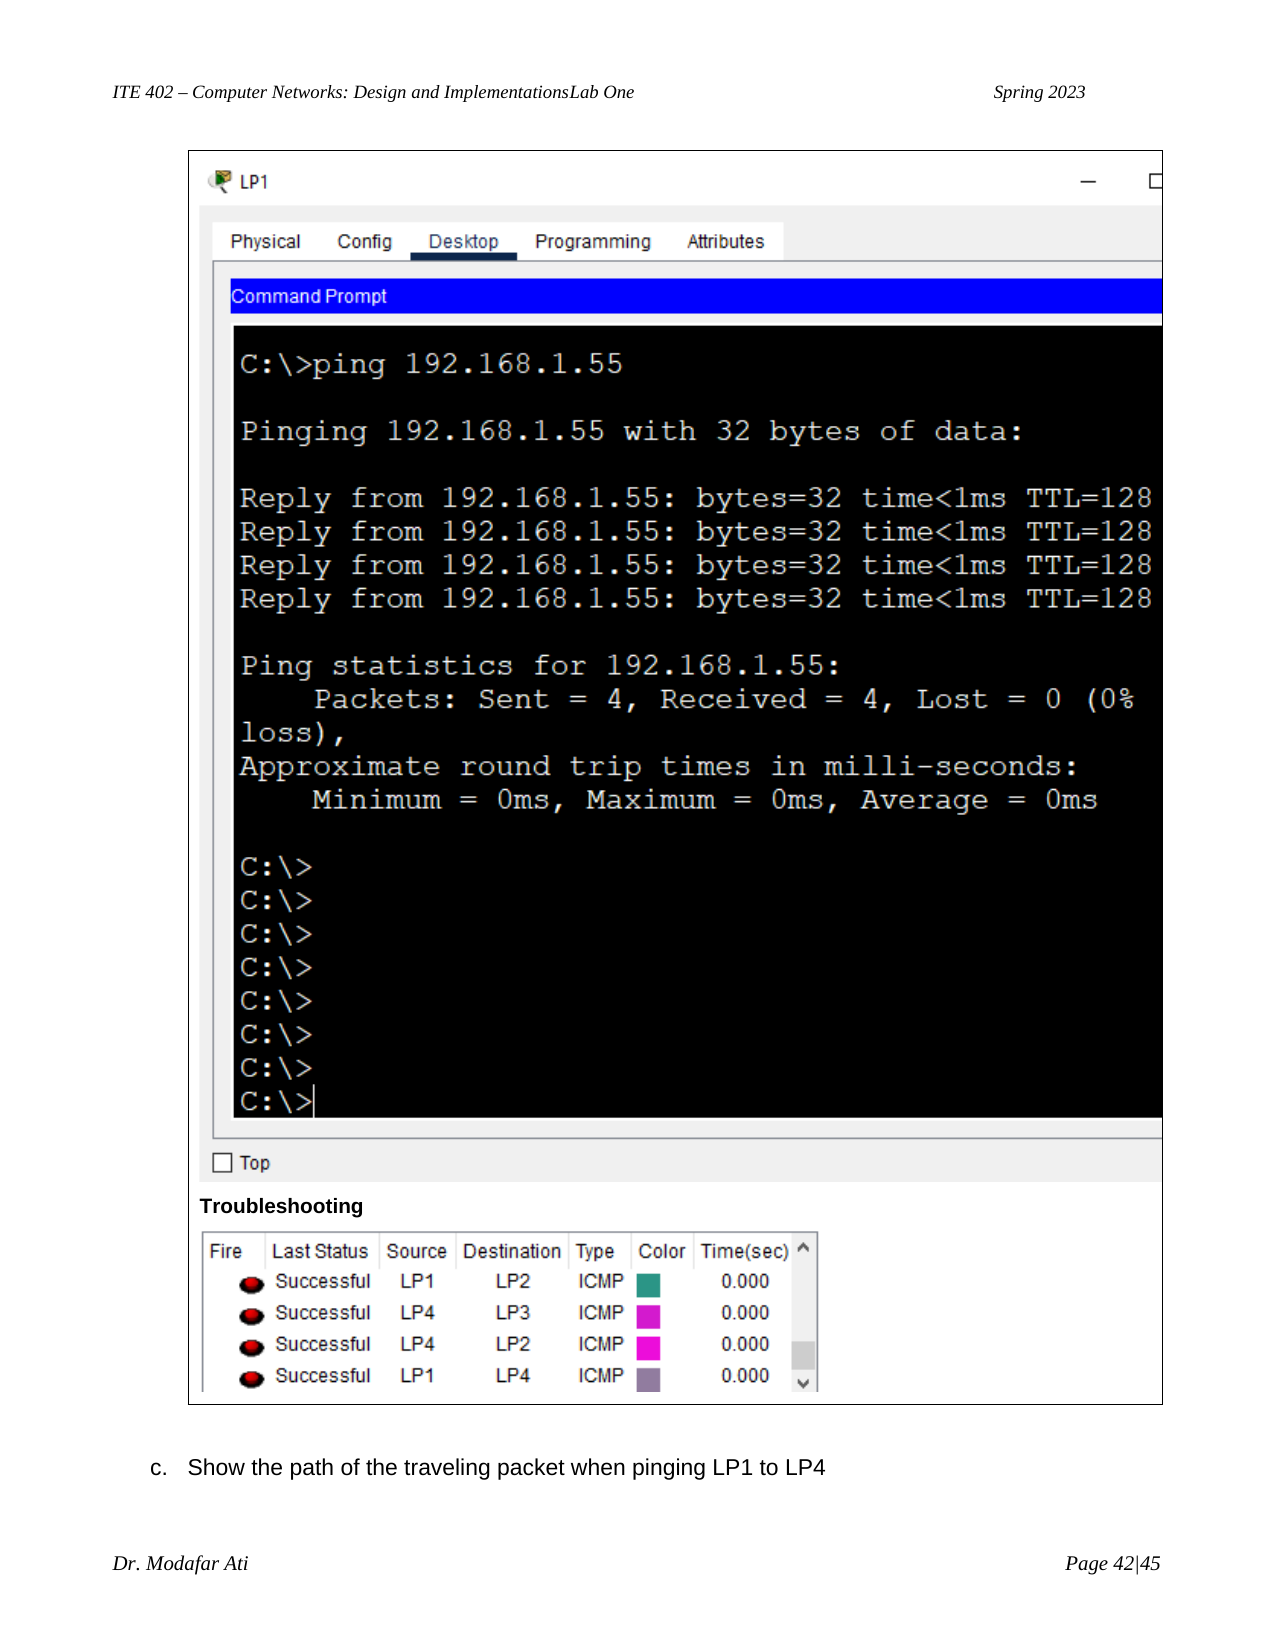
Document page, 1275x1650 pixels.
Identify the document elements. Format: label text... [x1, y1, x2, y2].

picture [199, 163, 1162, 1182]
picture [199, 1230, 820, 1392]
list Show the path of the traveling packet when pinging LP1 to LP4 [150, 1454, 1162, 1480]
table_header Pinging from LP1 to LP4 Troubleshooting [189, 151, 1162, 1404]
